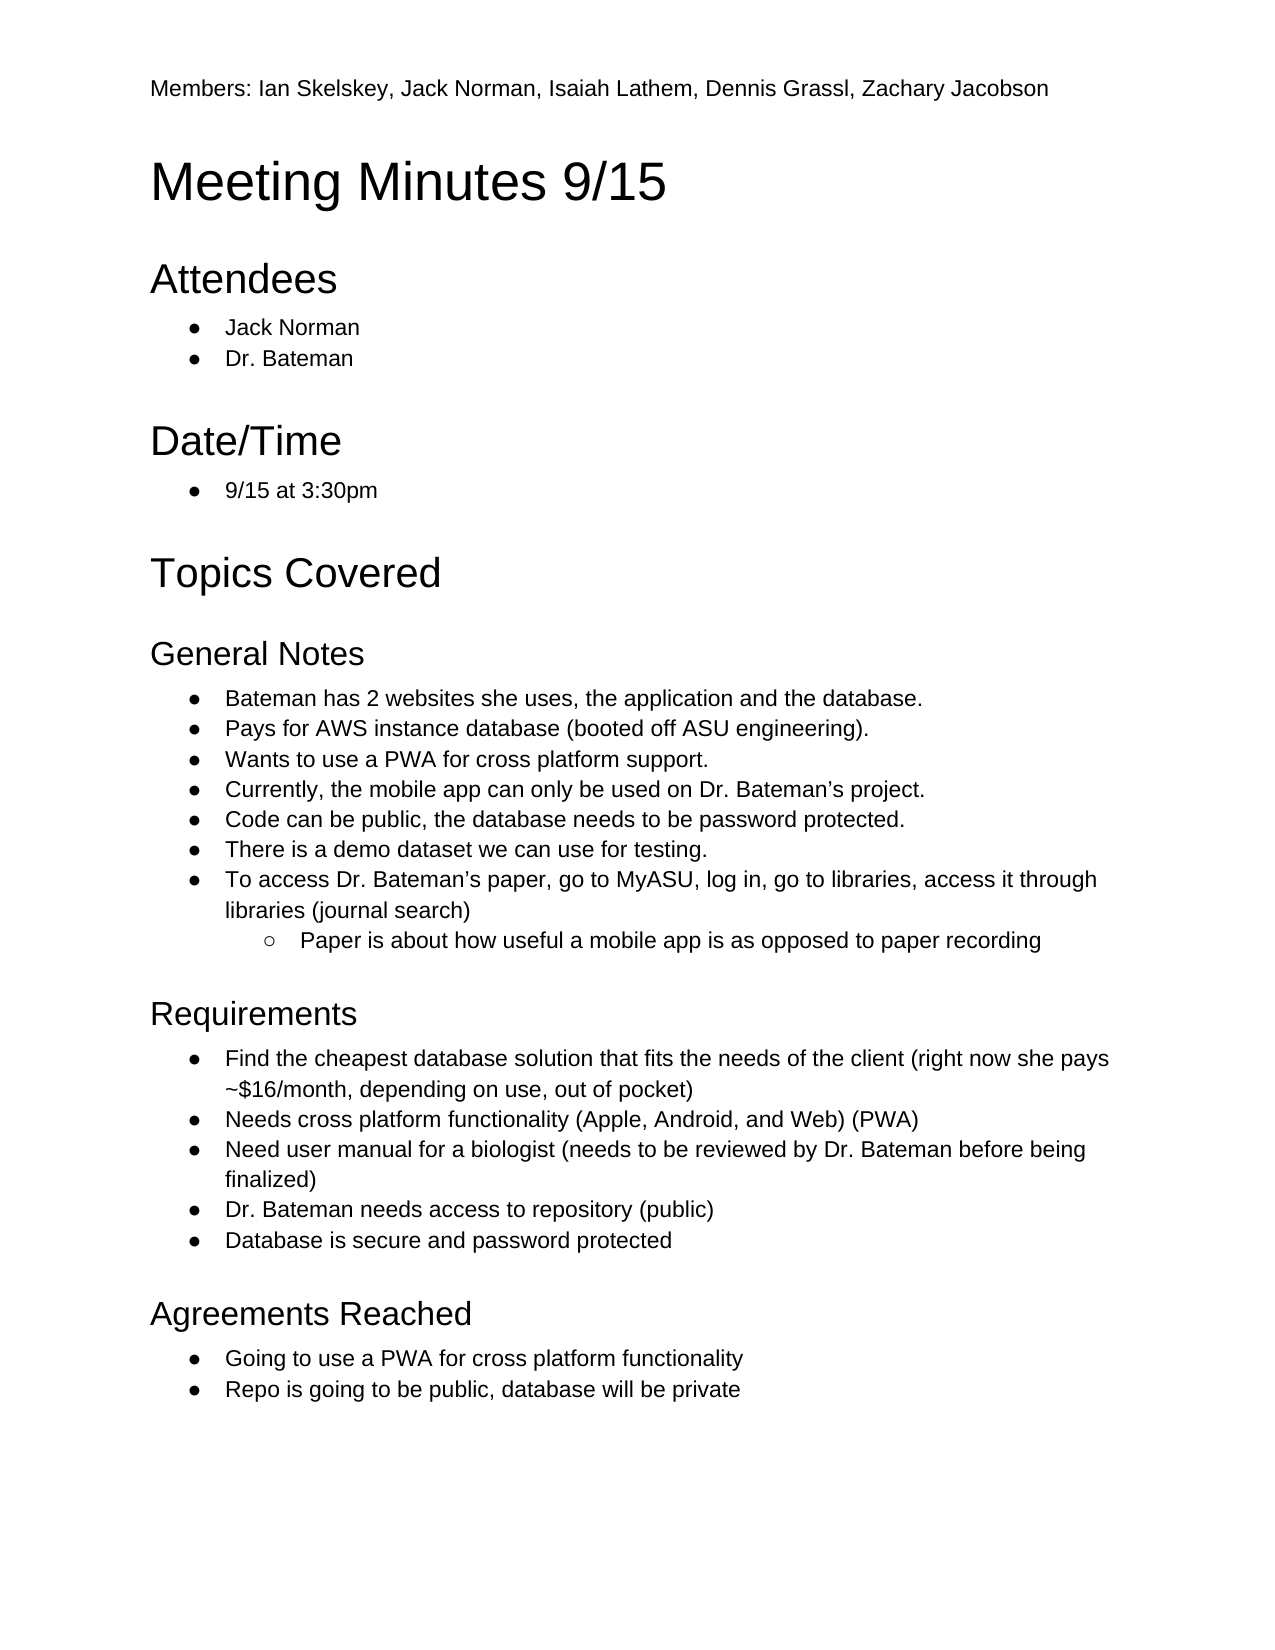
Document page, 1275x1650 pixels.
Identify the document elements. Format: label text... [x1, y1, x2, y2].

list Paper is about how useful a mobile app is as opposed to paper recording [262, 927, 1125, 953]
list 9/15 at 3:30pm [187, 477, 1125, 503]
subtitle Attendees [150, 254, 1125, 302]
list Dr. Bateman [187, 344, 1125, 371]
subtitle Agreements Reached [150, 1294, 1125, 1333]
list To access Dr. Bateman’s paper, go to MyASU, log in, go to libraries, access it through libraries (journal search) [187, 866, 1125, 923]
list Find the cheapest database solution that fits the needs of the client (right now she pays ~$16/month, depending on use, out of pocket) [187, 1045, 1125, 1102]
list Currently, the mobile app can only be used on Dr. Bateman’s project. [187, 776, 1125, 802]
list Going to use a PWA for cross platform functionality [187, 1345, 1125, 1372]
list Wants to use a PWA for cross platform support. [187, 746, 1125, 772]
list Database is secure and password protected [187, 1227, 1125, 1253]
list Dr. Bateman needs access to repository (public) [187, 1196, 1125, 1223]
subtitle Date/Time [150, 416, 1125, 464]
title Meeting Minutes 9/15 [150, 150, 1125, 212]
list Needs cross platform functionality (Apple, Android, and Web) (PWA) [187, 1106, 1125, 1132]
list Need user manual for a biologist (needs to be reviewed by Dr. Bateman before being finalized) [187, 1136, 1125, 1193]
list Bateman has 2 websites she uses, the application and the database. [187, 685, 1125, 711]
list Pays for AWS instance database (booted off ASU engineering). [187, 715, 1125, 742]
list There is a demo dataset we can use for testing. [187, 836, 1125, 862]
subtitle Requirements [150, 994, 1125, 1033]
list Code can be public, the database needs to be password protected. [187, 806, 1125, 832]
list Jack Norman [187, 314, 1125, 341]
subtitle Topics Covered [150, 549, 1125, 597]
list Repo is going to be public, database will be private [187, 1376, 1125, 1402]
subtitle General Notes [150, 634, 1125, 673]
